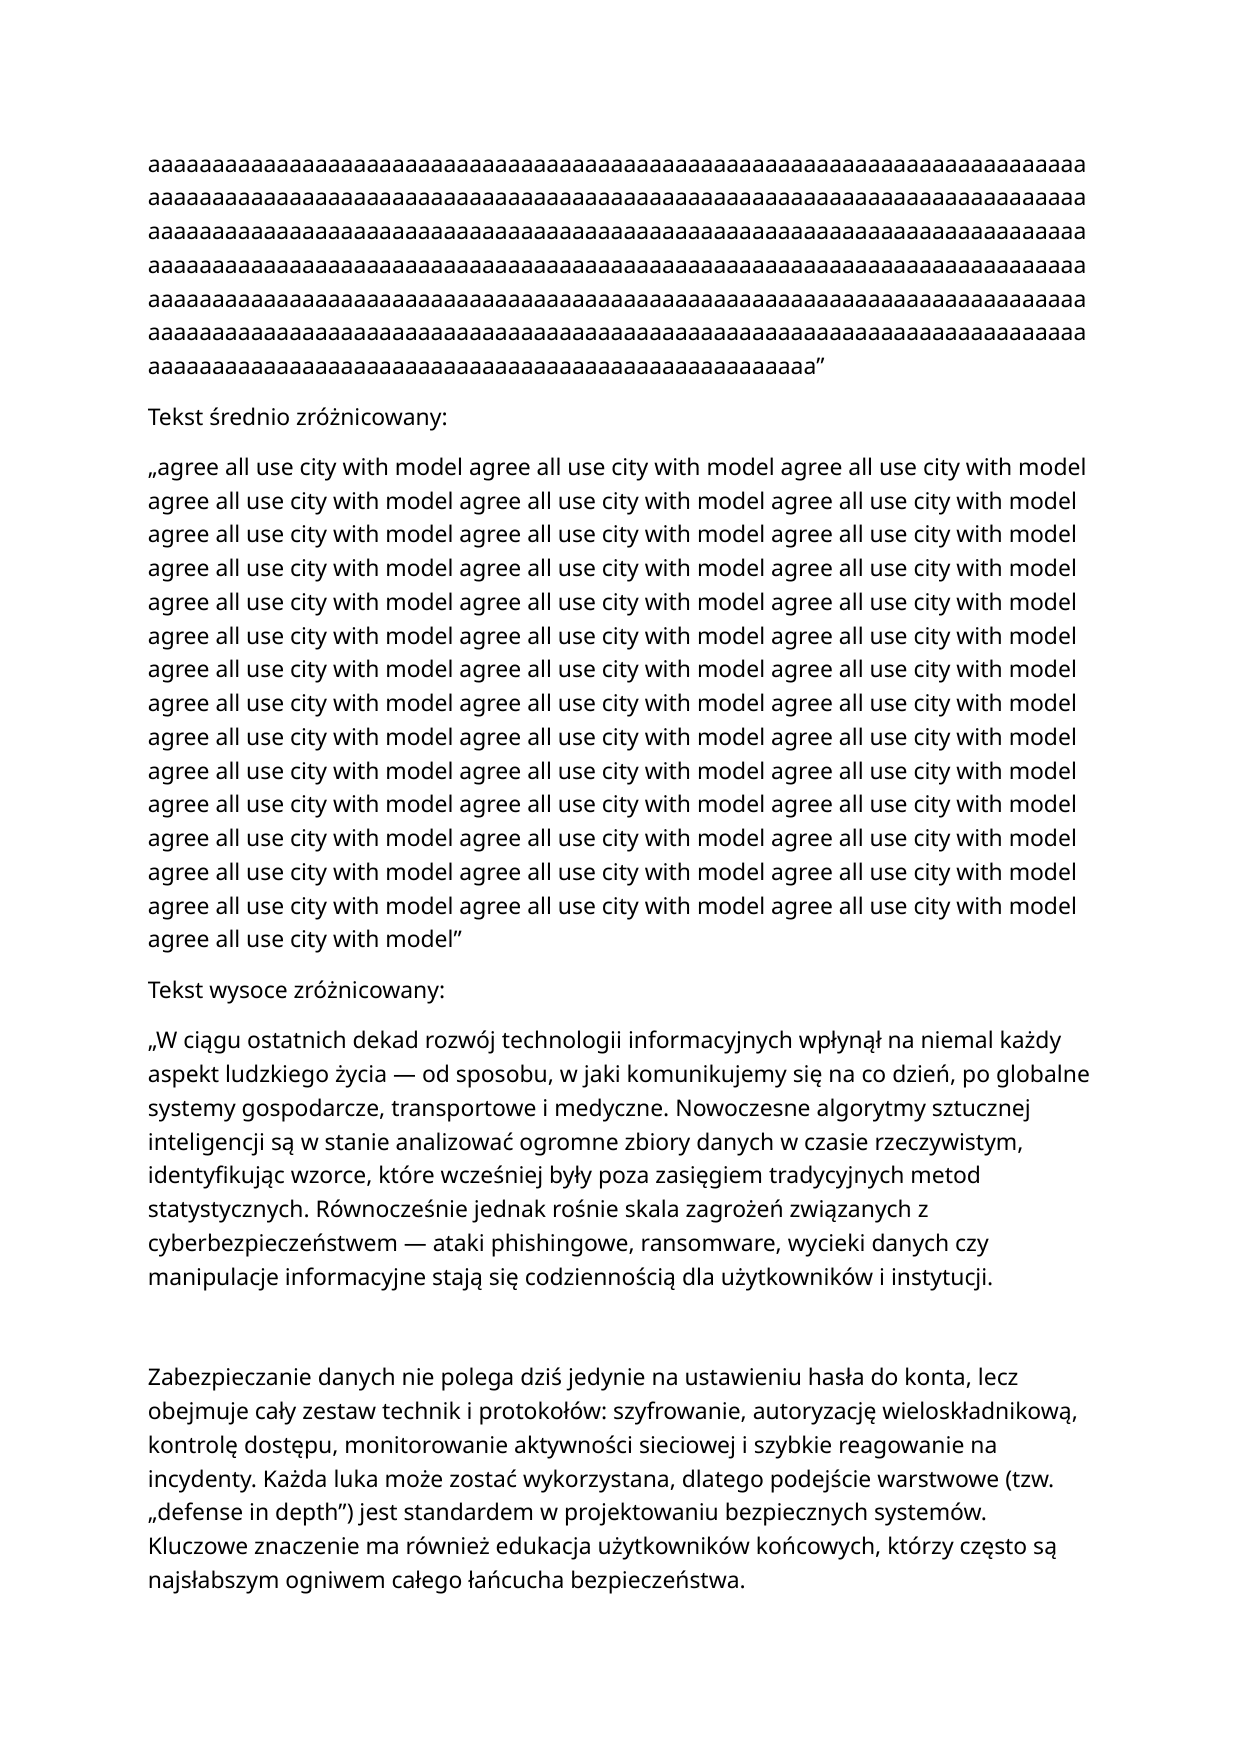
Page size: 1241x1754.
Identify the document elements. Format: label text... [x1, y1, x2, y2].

text Tekst wysoce zróżnicowany: [148, 974, 1093, 1005]
text „agree all use city with model agree all use city with model agree all use city with model agree all use city with model agree all use city with model agree all use city with model agree all use city with model agree all use city with model agree all use city with model agree all use city with model agree all use city with model agree all use city with model agree all use city with model agree all use city with model agree all use city with model agree all use city with model agree all use city with model agree all use city with model agree all use city with model agree all use city with model agree all use city with model agree all use city with model agree all use city with model agree all use city with model agree all use city with model agree all use city with model agree all use city with model agree all use city with model agree all use city with model agree all use city with model agree all use city with model agree all use city with model agree all use city with model agree all use city with model agree all use city with model agree all use city with model agree all use city with model agree all use city with model agree all use city with model agree all use city with model agree all use city with model agree all use city with model agree all use city with model” [148, 451, 1093, 955]
text „W ciągu ostatnich dekad rozwój technologii informacyjnych wpłynął na niemal każdy aspekt ludzkiego życia — od sposobu, w jaki komunikujemy się na co dzień, po globalne systemy gospodarcze, transportowe i medyczne. Nowoczesne algorytmy sztucznej inteligencji są w stanie analizować ogromne zbiory danych w czasie rzeczywistym, identyfikując wzorce, które wcześniej były poza zasięgiem tradycyjnych metod statystycznych. Równocześnie jednak rośnie skala zagrożeń związanych z cyberbezpieczeństwem — ataki phishingowe, ransomware, wycieki danych czy manipulacje informacyjne stają się codziennością dla użytkowników i instytucji. [148, 1024, 1093, 1292]
text Zabezpieczanie danych nie polega dziś jedynie na ustawieniu hasła do konta, lecz obejmuje cały zestaw technik i protokołów: szyfrowanie, autoryzację wieloskładnikową, kontrolę dostępu, monitorowanie aktywności sieciowej i szybkie reagowanie na incydenty. Każda luka może zostać wykorzystana, dlatego podejście warstwowe (tzw. „defense in depth”) jest standardem w projektowaniu bezpiecznych systemów. Kluczowe znaczenie ma również edukacja użytkowników końcowych, którzy często są najsłabszym ogniwem całego łańcucha bezpieczeństwa. [148, 1361, 1093, 1595]
text Tekst średnio zróżnicowany: [148, 401, 1093, 432]
